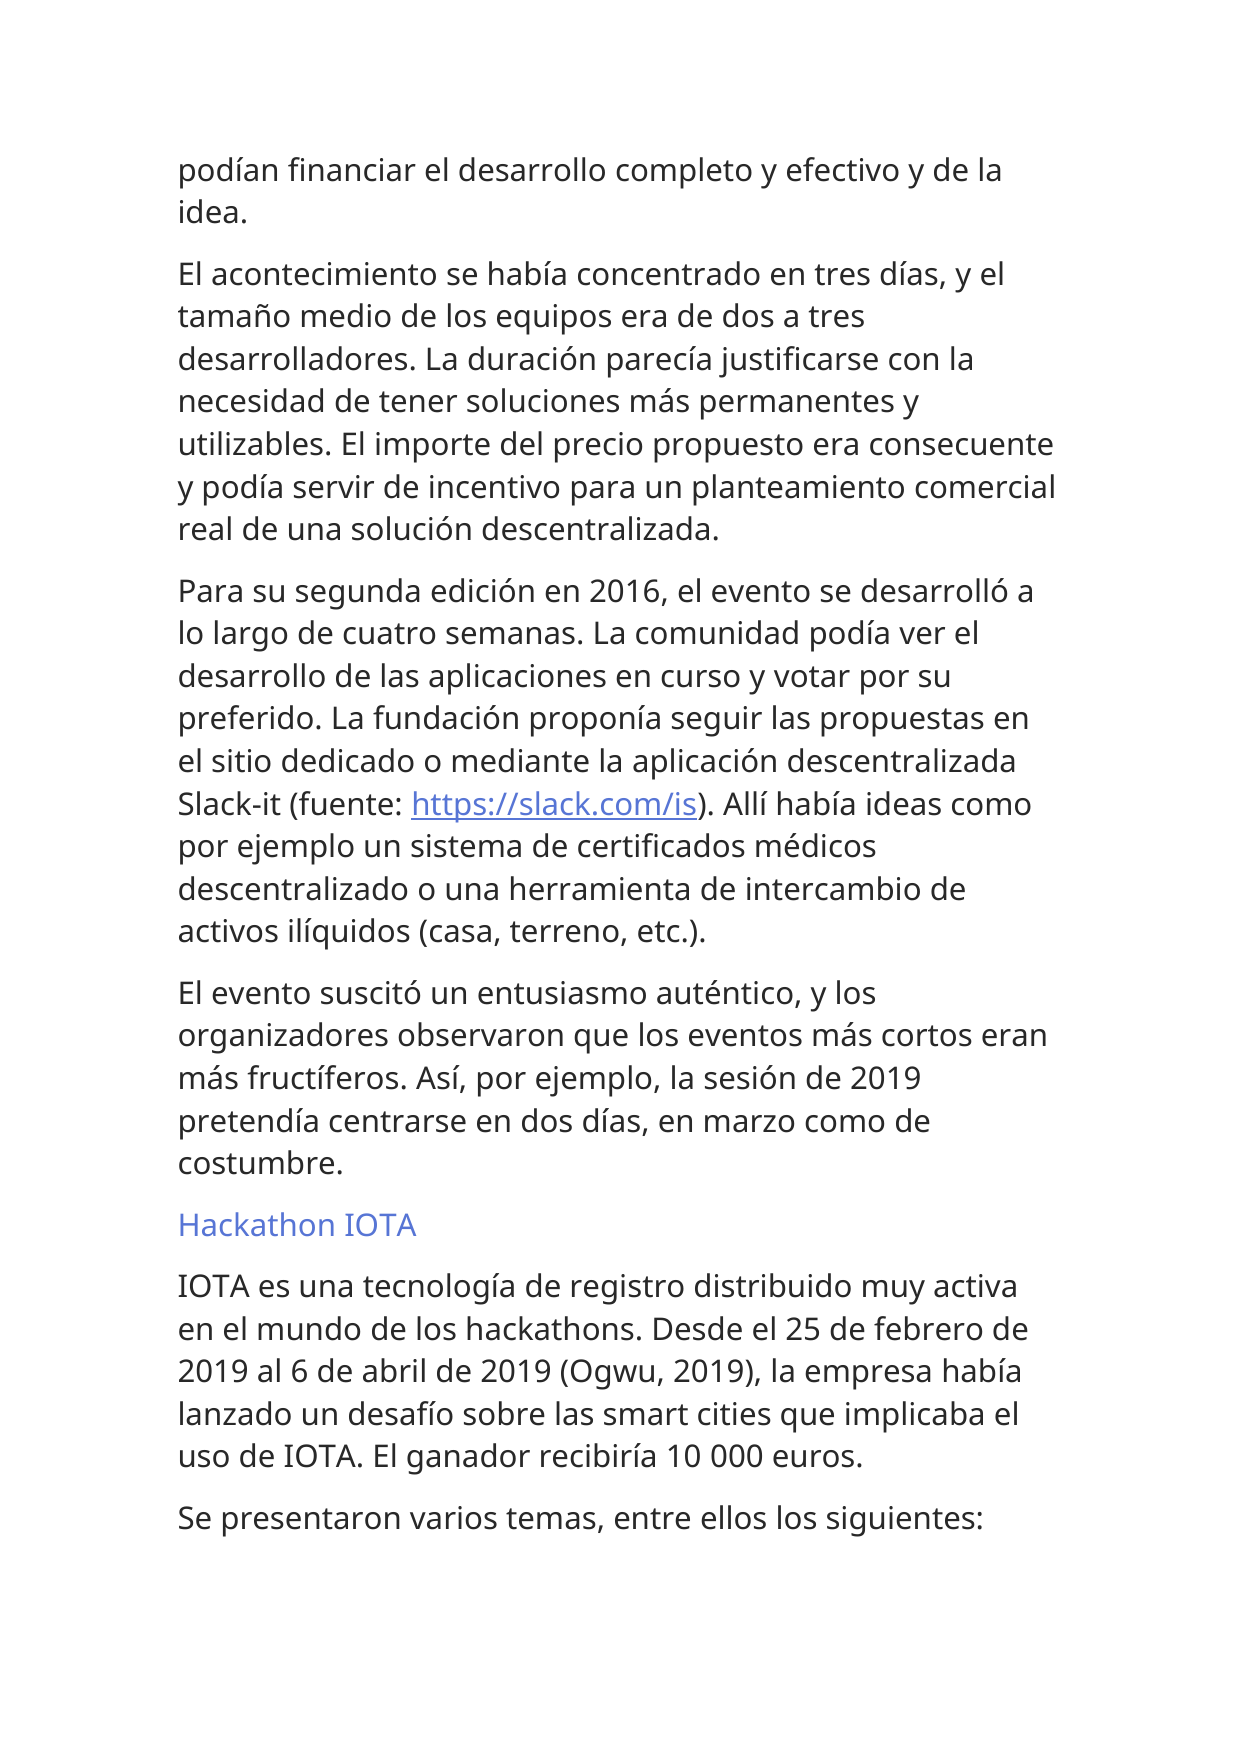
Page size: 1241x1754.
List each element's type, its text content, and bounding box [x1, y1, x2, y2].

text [177, 148, 1063, 233]
text IOTA es una tecnología de registro distribuido muy activa en el mundo de los hackathons. Desde el 25 de febrero de 2019 al 6 de abril de 2019 (Ogwu, 2019), la empresa había lanzado un desafío sobre las smart cities que implicaba el uso de IOTA. El ganador recibiría 10 000 euros. [177, 1264, 1063, 1477]
text Se presentaron varios temas, entre ellos los siguientes: [177, 1496, 1063, 1538]
text El evento suscitó un entusiasmo auténtico, y los organizadores observaron que los eventos más cortos eran más fructíferos. Así, por ejemplo, la sesión de 2019 pretendía centrarse en dos días, en marzo como de costumbre. [177, 971, 1063, 1184]
text El acontecimiento se había concentrado en tres días, y el tamaño medio de los equipos era de dos a tres desarrolladores. La duración parecía justificarse con la necesidad de tener soluciones más permanentes y utilizables. El importe del precio propuesto era consecuente y podía servir de incentivo para un planteamiento comercial real de una solución descentralizada. [177, 252, 1063, 550]
text Hackathon IOTA [177, 1202, 1063, 1245]
text Para su segunda edición en 2016, el evento se desarrolló a lo largo de cuatro semanas. La comunidad podía ver el desarrollo de las aplicaciones en curso y votar por su preferido. La fundación proponía seguir las propuestas en el sitio dedicado o mediante la aplicación descentralizada Slack-it (fuente: https://slack.com/is). Allí había ideas como por ejemplo un sistema de certificados médicos descentralizado o una herramienta de intercambio de activos ilíquidos (casa, terreno, etc.). [177, 568, 1063, 952]
